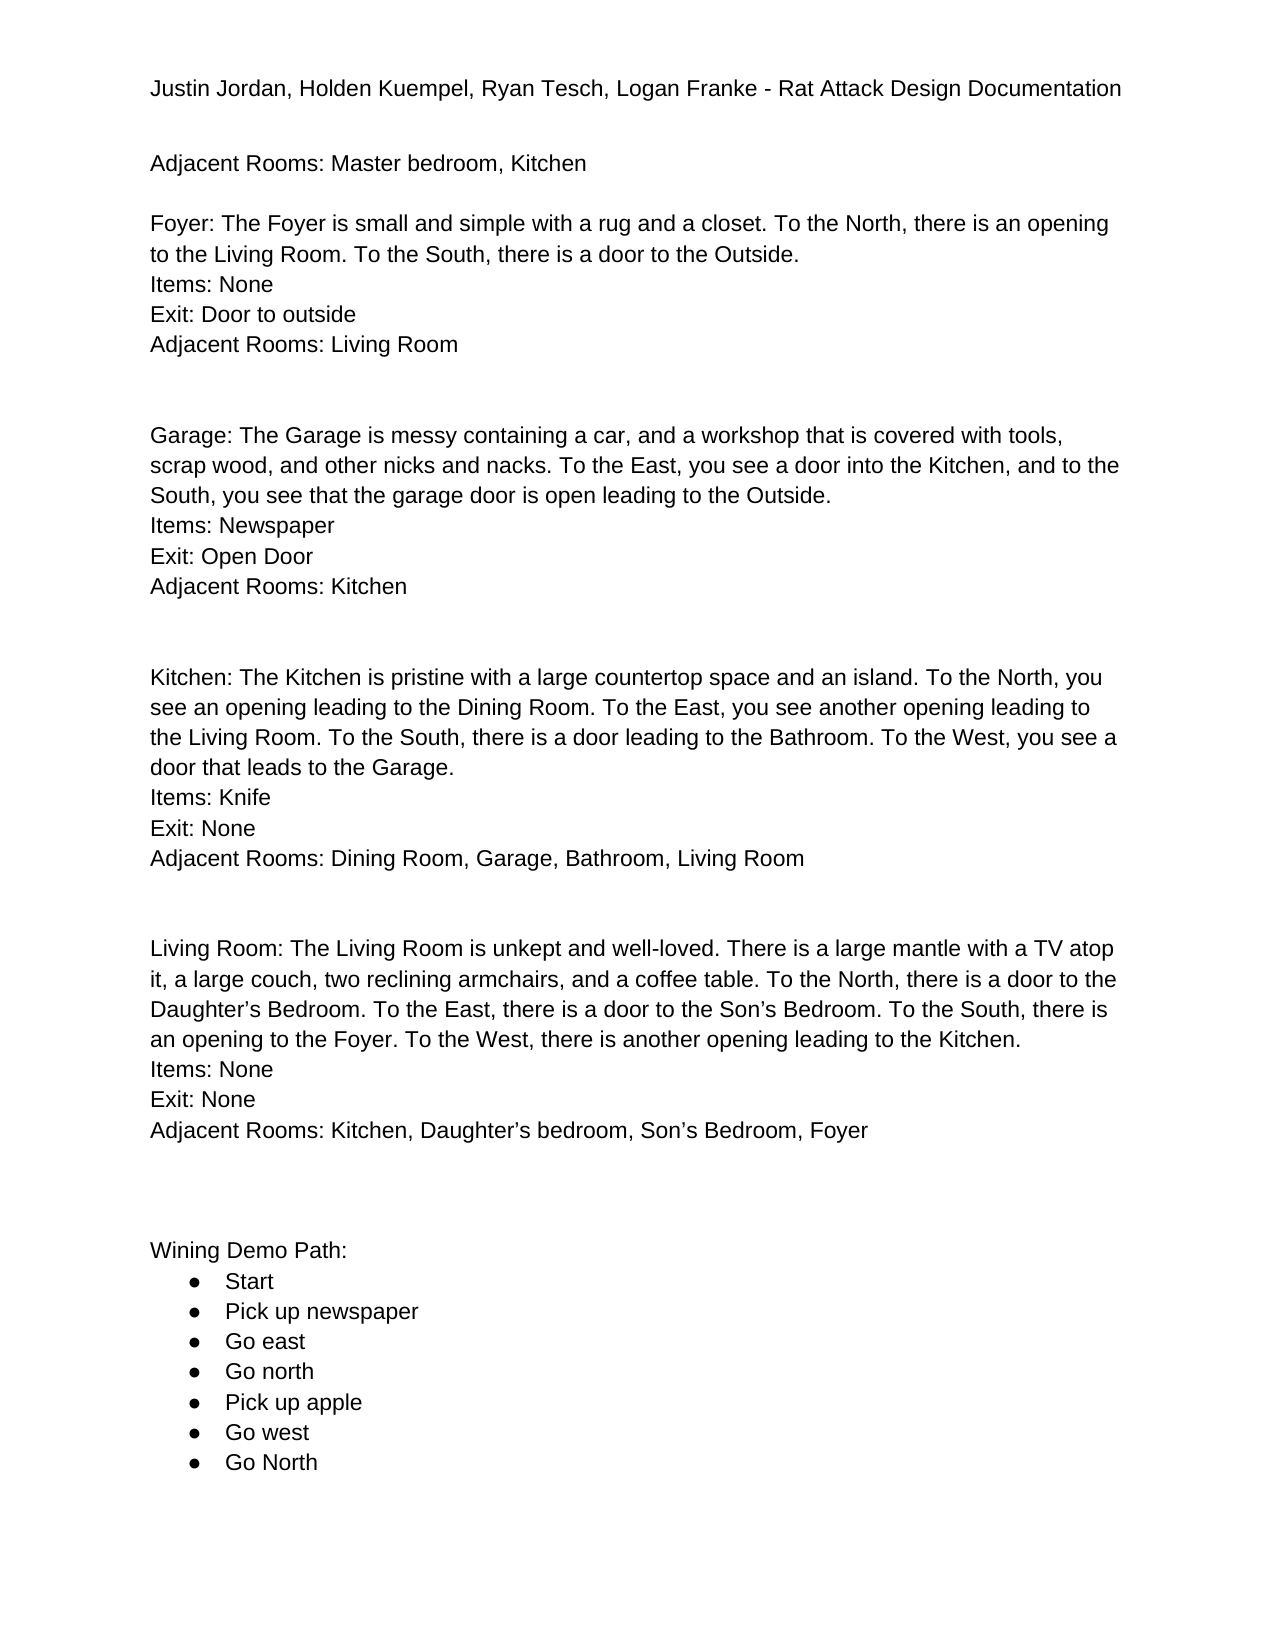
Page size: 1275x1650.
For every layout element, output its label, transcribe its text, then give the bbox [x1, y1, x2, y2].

list Start [187, 1268, 1125, 1294]
list Go North [187, 1449, 1125, 1475]
text Exit: None [150, 814, 1125, 841]
text Items: None [150, 271, 1125, 297]
text Adjacent Rooms: Dining Room, Garage, Bathroom, Living Room [150, 845, 1125, 871]
text Items: Newspaper [150, 512, 1125, 539]
list Pick up apple [187, 1388, 1125, 1415]
list Go north [187, 1358, 1125, 1385]
text Living Room: The Living Room is unkept and well-loved. There is a large mantle with a TV atop it, a large couch, two reclining armchairs, and a coffee table. To the North, there is a door to the Daughter’s Bedroom. To the East, there is a door to the Son’s Bedroom. To the South, there is an opening to the Foyer. To the West, there is another opening leading to the Kitchen. [150, 935, 1125, 1052]
text Garage: The Garage is messy containing a car, and a workshop that is covered with tools, scrap wood, and other nicks and nacks. To the East, you see a door into the Kitchen, and to the South, you see that the garage door is open leading to the Outside. [150, 422, 1125, 509]
text Adjacent Rooms: Kitchen, Daughter’s bedroom, Son’s Bedroom, Foyer [150, 1117, 1125, 1143]
text Items: Knife [150, 784, 1125, 811]
text Exit: Door to outside [150, 301, 1125, 327]
text Adjacent Rooms: Living Room [150, 331, 1125, 358]
list Go east [187, 1328, 1125, 1354]
text Kitchen: The Kitchen is pristine with a large countertop space and an island. To the North, you see an opening leading to the Dining Room. To the East, you see another opening leading to the Living Room. To the South, there is a door leading to the Bathroom. To the West, you see a door that leads to the Garage. [150, 663, 1125, 781]
text Adjacent Rooms: Master bedroom, Kitchen [150, 150, 1125, 176]
text Adjacent Rooms: Kitchen [150, 573, 1125, 599]
text Foyer: The Foyer is small and simple with a rug and a closet. To the North, there is an opening to the Living Room. To the South, there is a door to the Outside. [150, 210, 1125, 267]
list Go west [187, 1419, 1125, 1445]
text Items: None [150, 1056, 1125, 1083]
text Wining Demo Path: [150, 1237, 1125, 1264]
text Exit: Open Door [150, 543, 1125, 569]
text Exit: None [150, 1086, 1125, 1113]
list Pick up newspaper [187, 1298, 1125, 1324]
